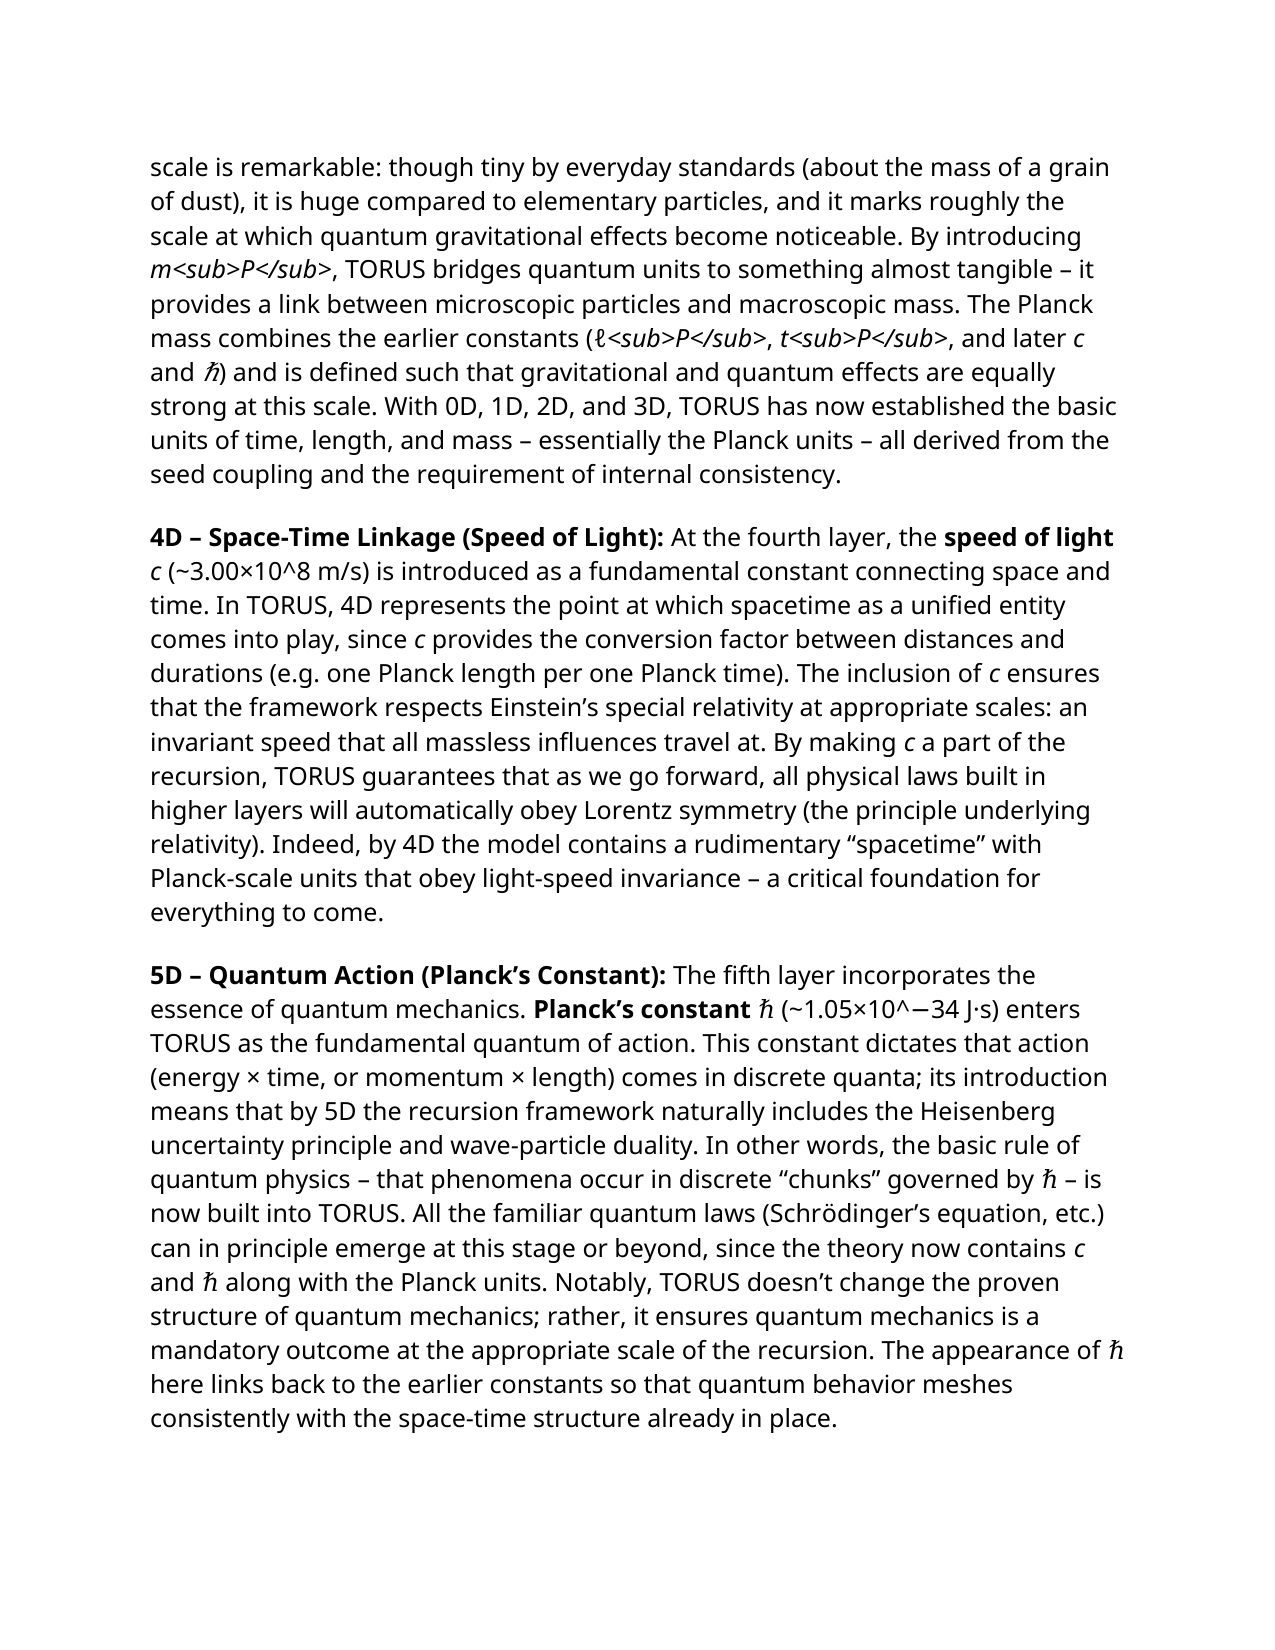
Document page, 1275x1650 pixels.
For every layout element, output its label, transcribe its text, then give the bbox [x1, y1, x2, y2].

text 5D – Quantum Action (Planck’s Constant): The fifth layer incorporates the essence of quantum mechanics. Planck’s constant ℏ (~1.05×10^−34 J·s) enters TORUS as the fundamental quantum of action. This constant dictates that action (energy × time, or momentum × length) comes in discrete quanta; its introduction means that by 5D the recursion framework naturally includes the Heisenberg uncertainty principle and wave-particle duality. In other words, the basic rule of quantum physics – that phenomena occur in discrete “chunks” governed by ℏ – is now built into TORUS. All the familiar quantum laws (Schrödinger’s equation, etc.) can in principle emerge at this stage or beyond, since the theory now contains c and ℏ along with the Planck units. Notably, TORUS doesn’t change the proven structure of quantum mechanics; rather, it ensures quantum mechanics is a mandatory outcome at the appropriate scale of the recursion. The appearance of ℏ here links back to the earlier constants so that quantum behavior meshes consistently with the space-time structure already in place. [150, 958, 1125, 1434]
text 4D – Space-Time Linkage (Speed of Light): At the fourth layer, the speed of light c (~3.00×10^8 m/s) is introduced as a fundamental constant connecting space and time. In TORUS, 4D represents the point at which spacetime as a unified entity comes into play, since c provides the conversion factor between distances and durations (e.g. one Planck length per one Planck time). The inclusion of c ensures that the framework respects Einstein’s special relativity at appropriate scales: an invariant speed that all massless influences travel at. By making c a part of the recursion, TORUS guarantees that as we go forward, all physical laws built in higher layers will automatically obey Lorentz symmetry (the principle underlying relativity). Indeed, by 4D the model contains a rudimentary “spacetime” with Planck-scale units that obey light-speed invariance – a critical foundation for everything to come. [150, 520, 1125, 928]
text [150, 150, 1125, 491]
